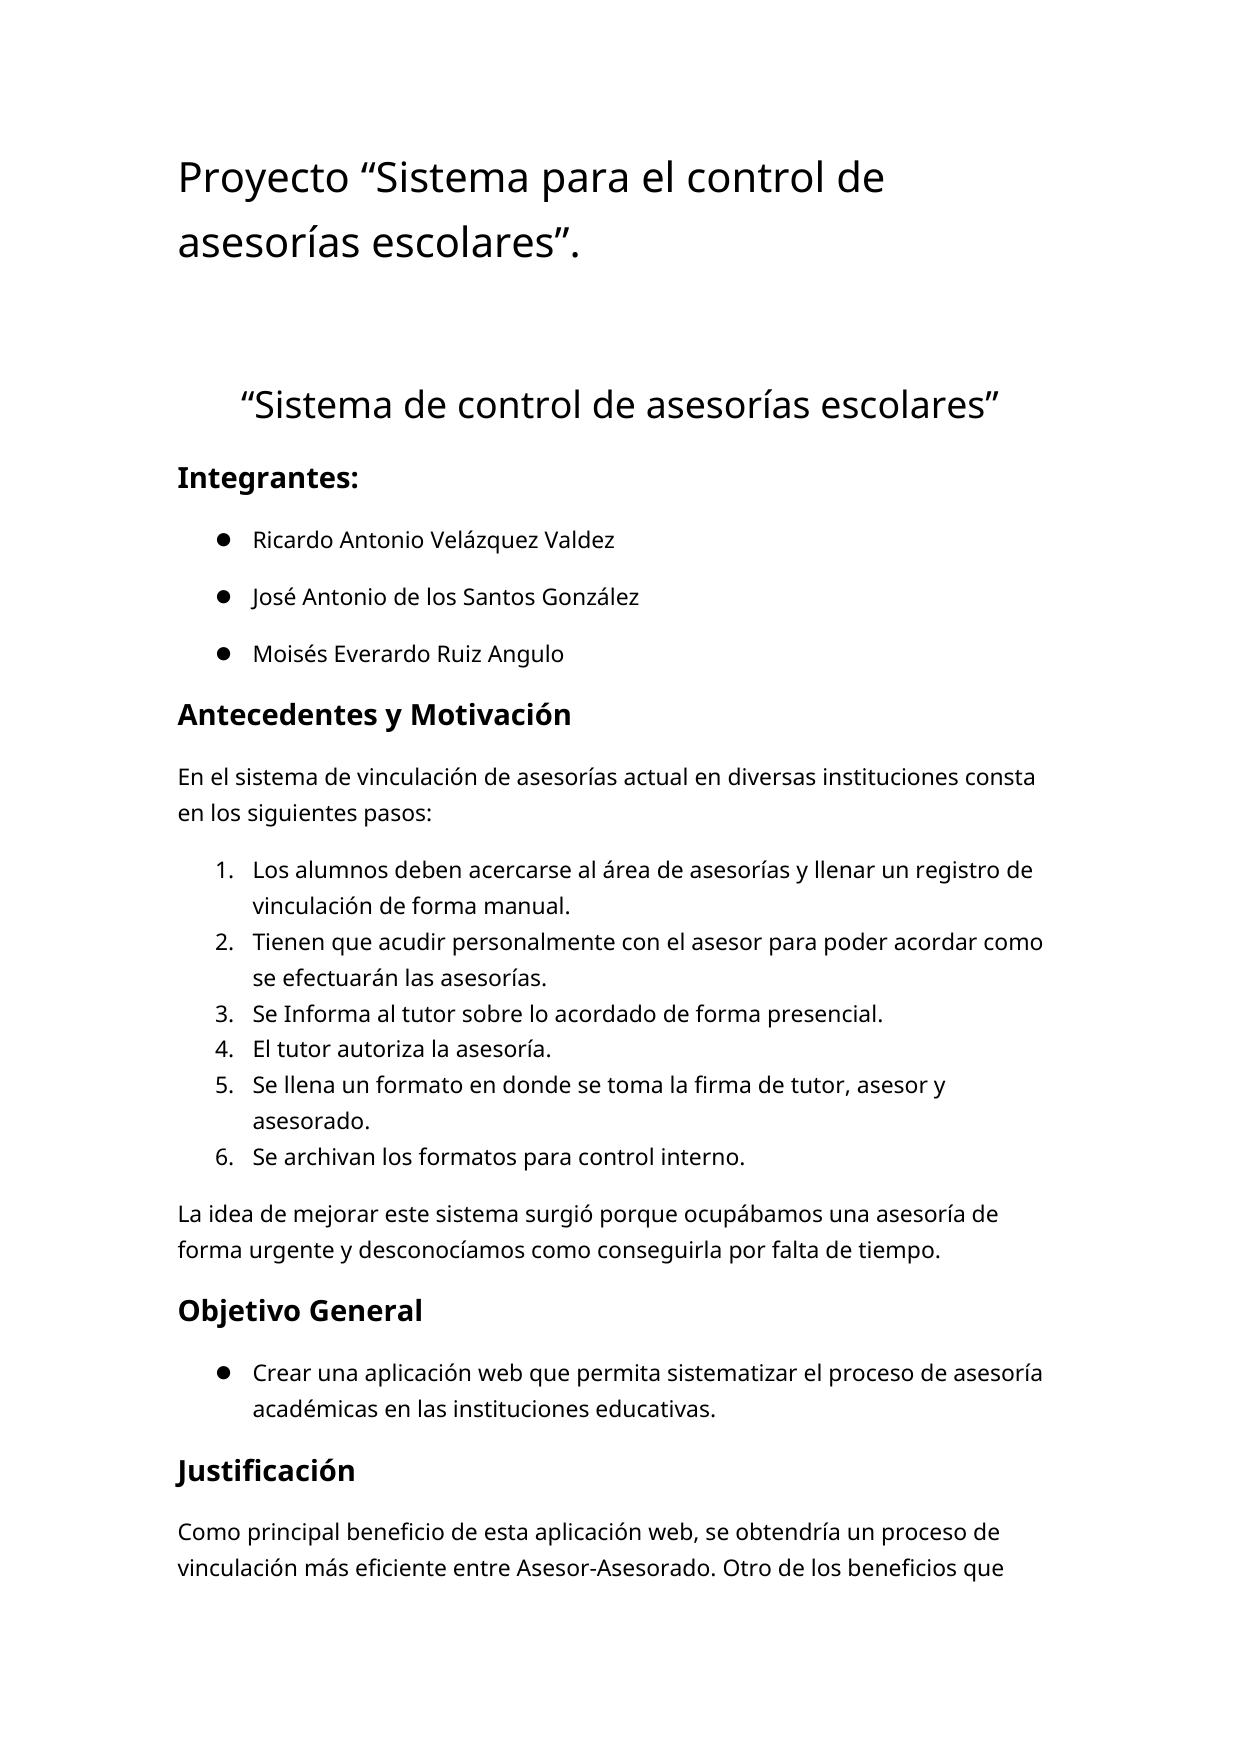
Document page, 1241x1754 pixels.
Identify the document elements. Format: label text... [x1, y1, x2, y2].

text La idea de mejorar este sistema surgió porque ocupábamos una asesoría de forma urgente y desconocíamos como conseguirla por falta de tiempo. [177, 1198, 1063, 1265]
list Tienen que acudir personalmente con el asesor para poder acordar como se efectuarán las asesorías. [215, 926, 1063, 993]
text Objetivo General [177, 1291, 1063, 1330]
text Antecedentes y Motivación [177, 694, 1063, 734]
text “Sistema de control de asesorías escolares” [177, 378, 1063, 429]
list Ricardo Antonio Velázquez Valdez [215, 524, 1063, 556]
list Se archivan los formatos para control interno. [215, 1141, 1063, 1172]
text Proyecto “Sistema para el control de asesorías escolares”. [177, 148, 1063, 269]
list José Antonio de los Santos González [215, 581, 1063, 612]
list El tutor autoriza la asesoría. [215, 1033, 1063, 1065]
list Los alumnos deben acercarse al área de asesorías y llenar un registro de vinculación de forma manual. [215, 854, 1063, 921]
list Moisés Everardo Ruiz Angulo [215, 638, 1063, 669]
list Crear una aplicación web que permita sistematizar el proceso de asesoría académicas en las instituciones educativas. [215, 1357, 1063, 1424]
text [177, 1516, 1063, 1583]
text En el sistema de vinculación de asesorías actual en diversas instituciones consta en los siguientes pasos: [177, 761, 1063, 828]
text Justificación [177, 1450, 1063, 1489]
list Se Informa al tutor sobre lo acordado de forma presencial. [215, 997, 1063, 1029]
text Integrantes: [177, 458, 1063, 497]
list Se llena un formato en donde se toma la firma de tutor, asesor y asesorado. [215, 1069, 1063, 1137]
